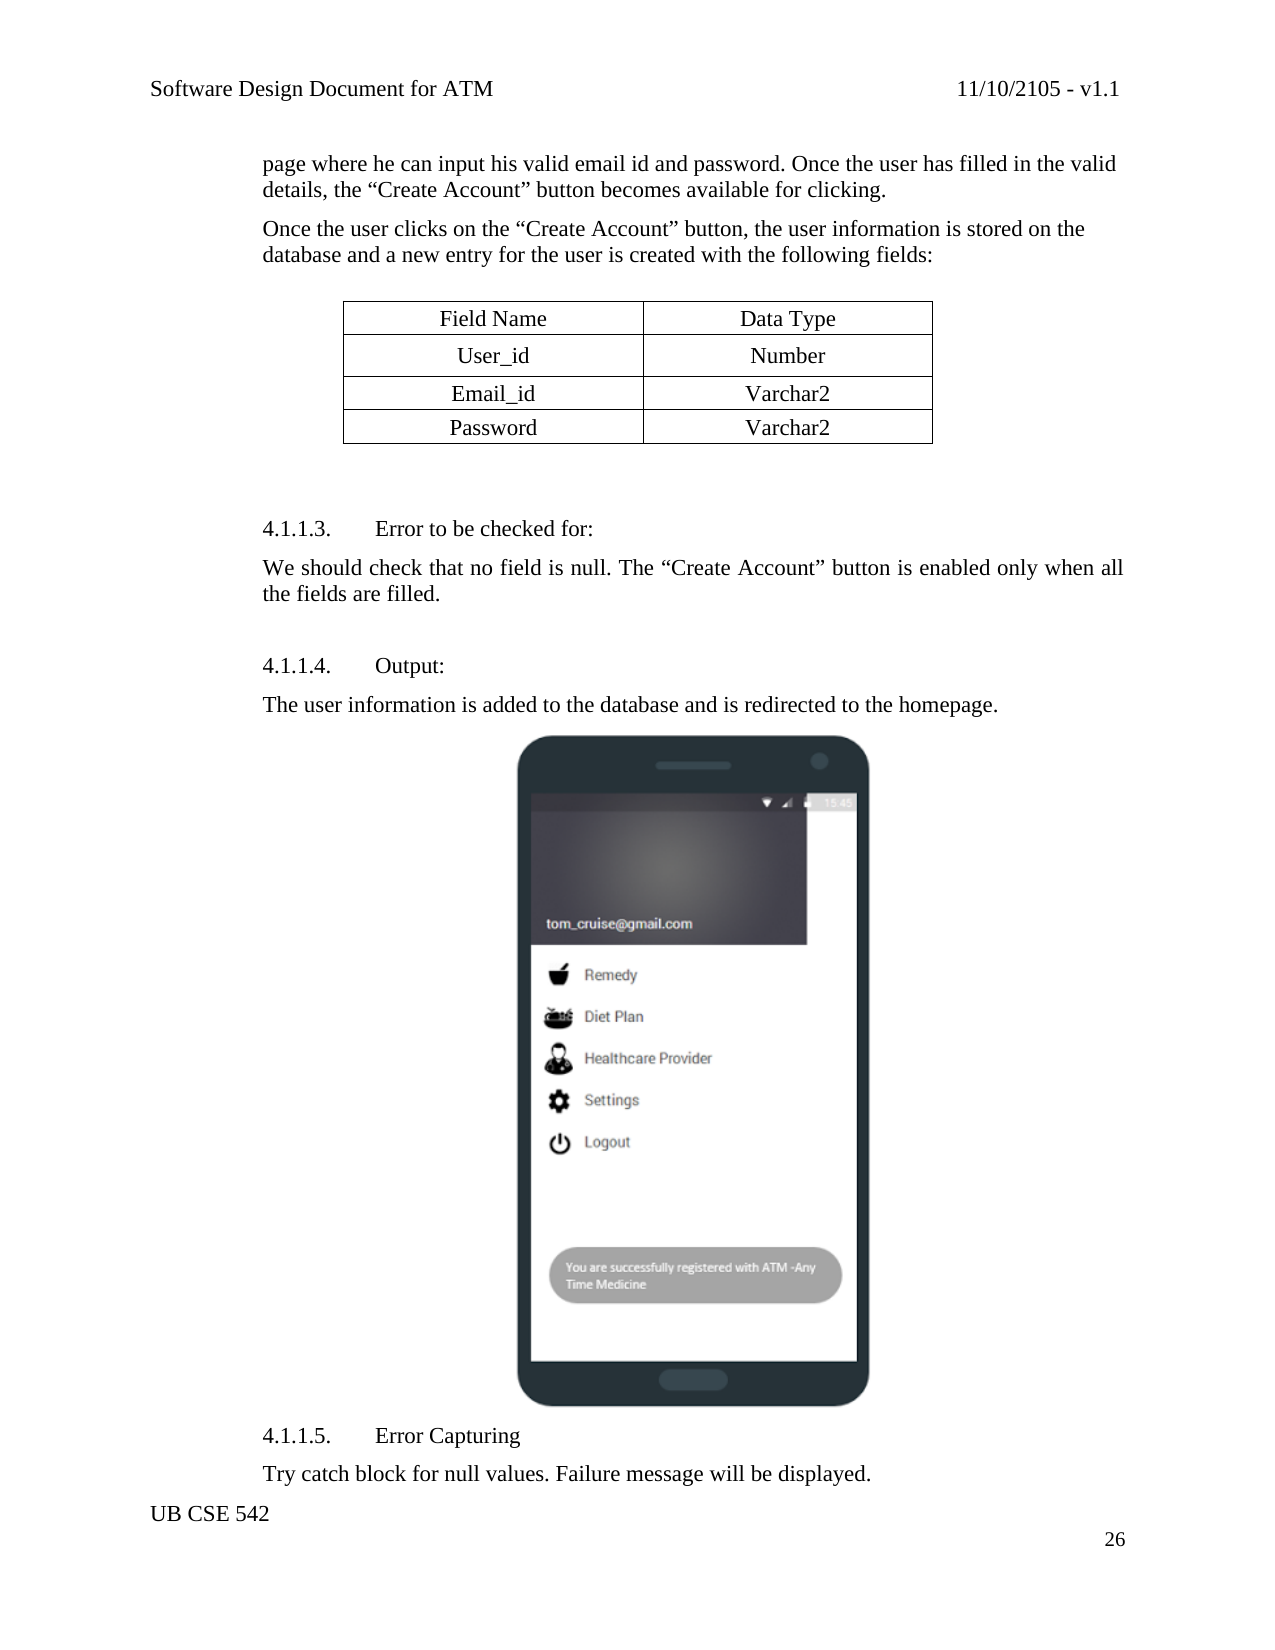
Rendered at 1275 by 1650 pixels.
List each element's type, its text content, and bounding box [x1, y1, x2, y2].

table_cell Varchar2 [644, 377, 932, 409]
text Try catch block for null values. Failure message will be displayed. [262, 1461, 1125, 1487]
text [262, 150, 1125, 203]
table_cell Password [344, 410, 643, 443]
text Once the user clicks on the “Create Account” button, the user information is stored on the database and a new entry for the user is created with the following fields: [262, 215, 1125, 268]
picture [513, 729, 874, 1410]
text The user information is added to the database and is redirected to the homepage. [262, 691, 1125, 717]
subtitle Error to be checked for: [262, 515, 1125, 542]
subtitle Output: [262, 652, 1125, 678]
table_cell Email_id [344, 377, 643, 409]
table_cell User_id [344, 335, 643, 376]
table_header Field Name [344, 302, 643, 334]
table_cell Varchar2 [644, 410, 932, 443]
subtitle Error Capturing [262, 1422, 1125, 1448]
table_cell Number [644, 335, 932, 376]
text We should check that no field is null. The “Create Account” button is enabled only when all the fields are filled. [262, 554, 1125, 607]
table_header Data Type [644, 302, 932, 334]
